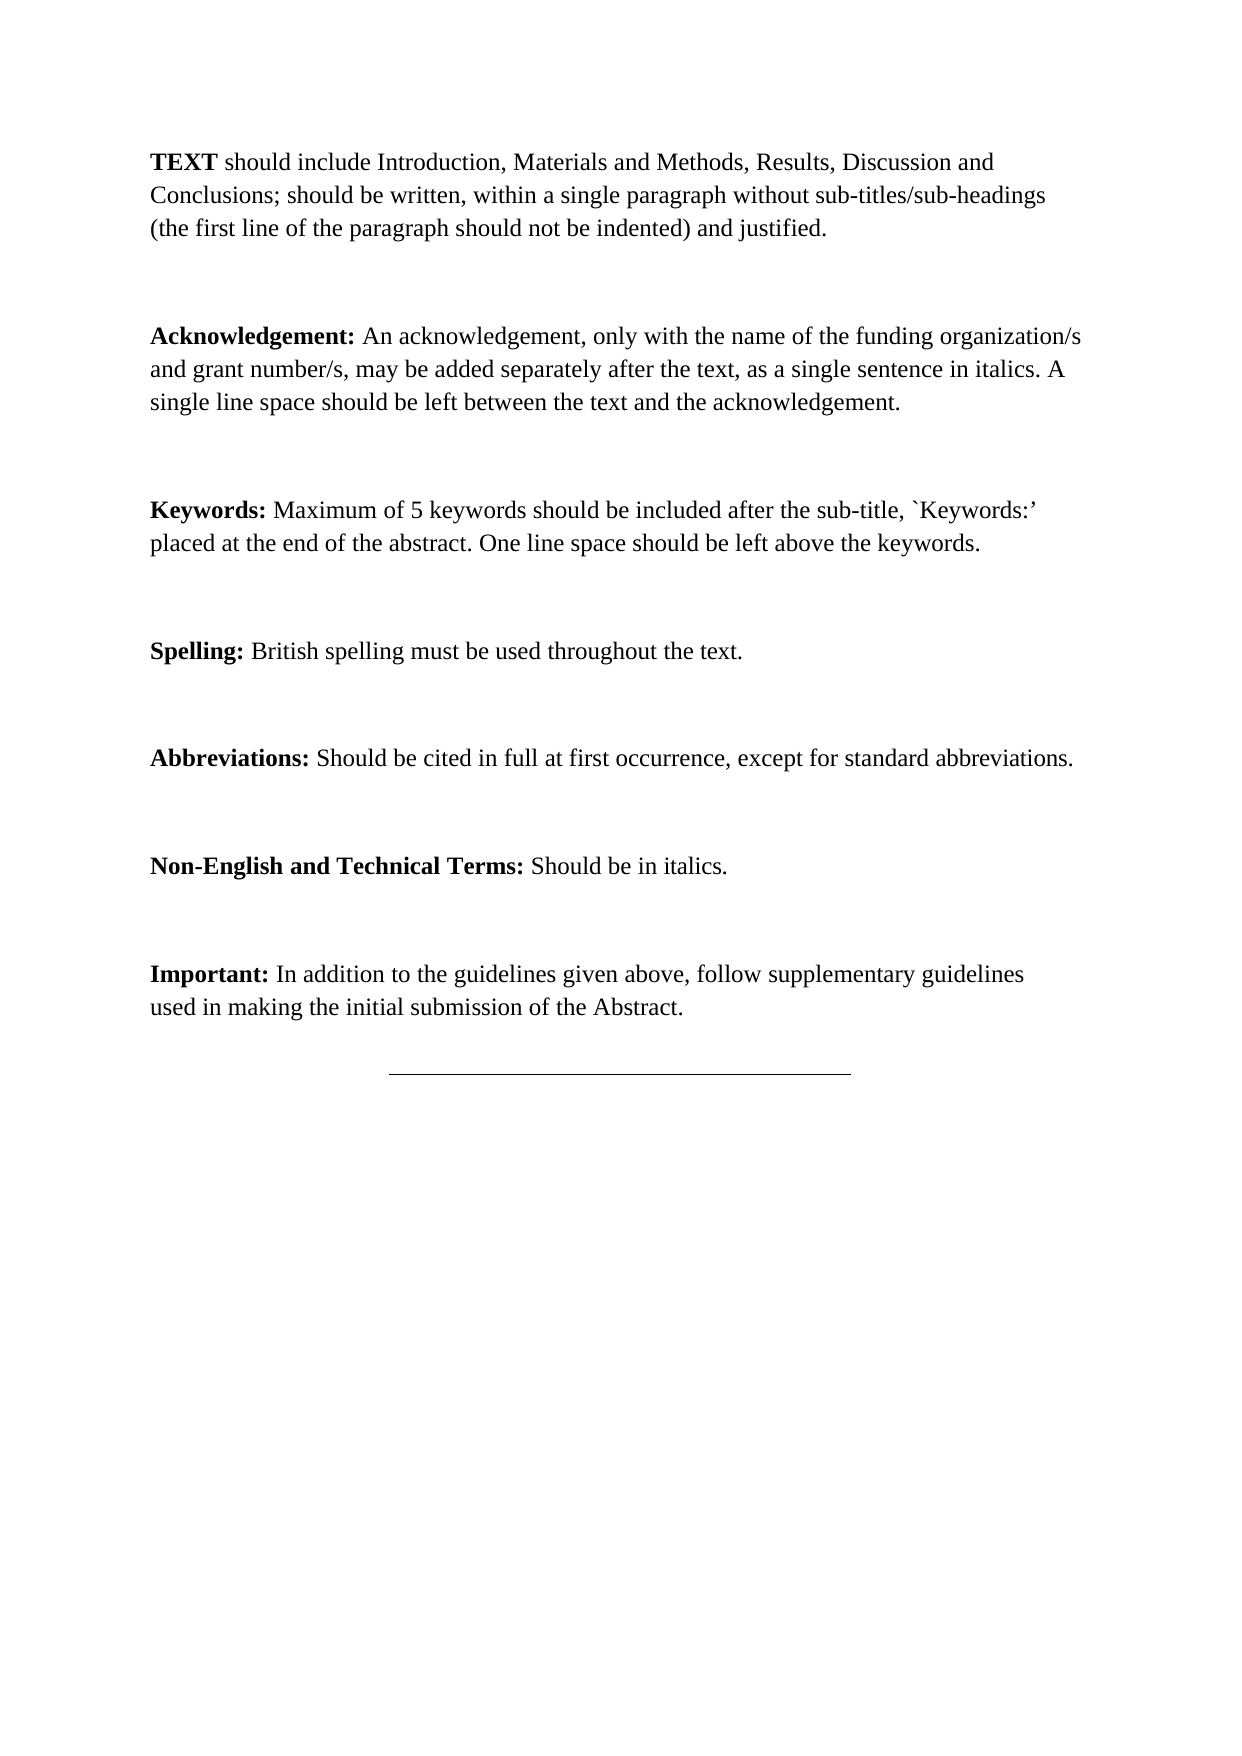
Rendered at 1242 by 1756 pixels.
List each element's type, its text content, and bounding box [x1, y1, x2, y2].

text Spelling: British spelling must be used throughout the text. [150, 636, 1139, 664]
text TEXT should include Introduction, Materials and Methods, Results, Discussion and Conclusions; should be written, within a single paragraph without sub-titles/sub-headings (the first line of the paragraph should not be indented) and justified. [150, 147, 1064, 242]
text Abbreviations: Should be cited in full at first occurrence, except for standard abbreviations. [150, 743, 1139, 772]
text Keywords: Maximum of 5 keywords should be included after the sub-title, `Keywords:’ placed at the end of the abstract. One line space should be left above the keywords. [150, 495, 1085, 557]
text Non-English and Technical Terms: Should be in italics. [150, 851, 1139, 880]
text Important: In addition to the guidelines given above, follow supplementary guidelines used in making the initial submission of the Abstract. [150, 959, 1064, 1021]
text Acknowledgement: An acknowledgement, only with the name of the funding organization/s and grant number/s, may be added separately after the text, as a single sentence in italics. A single line space should be left between the text and the acknowledgement. [150, 321, 1085, 416]
